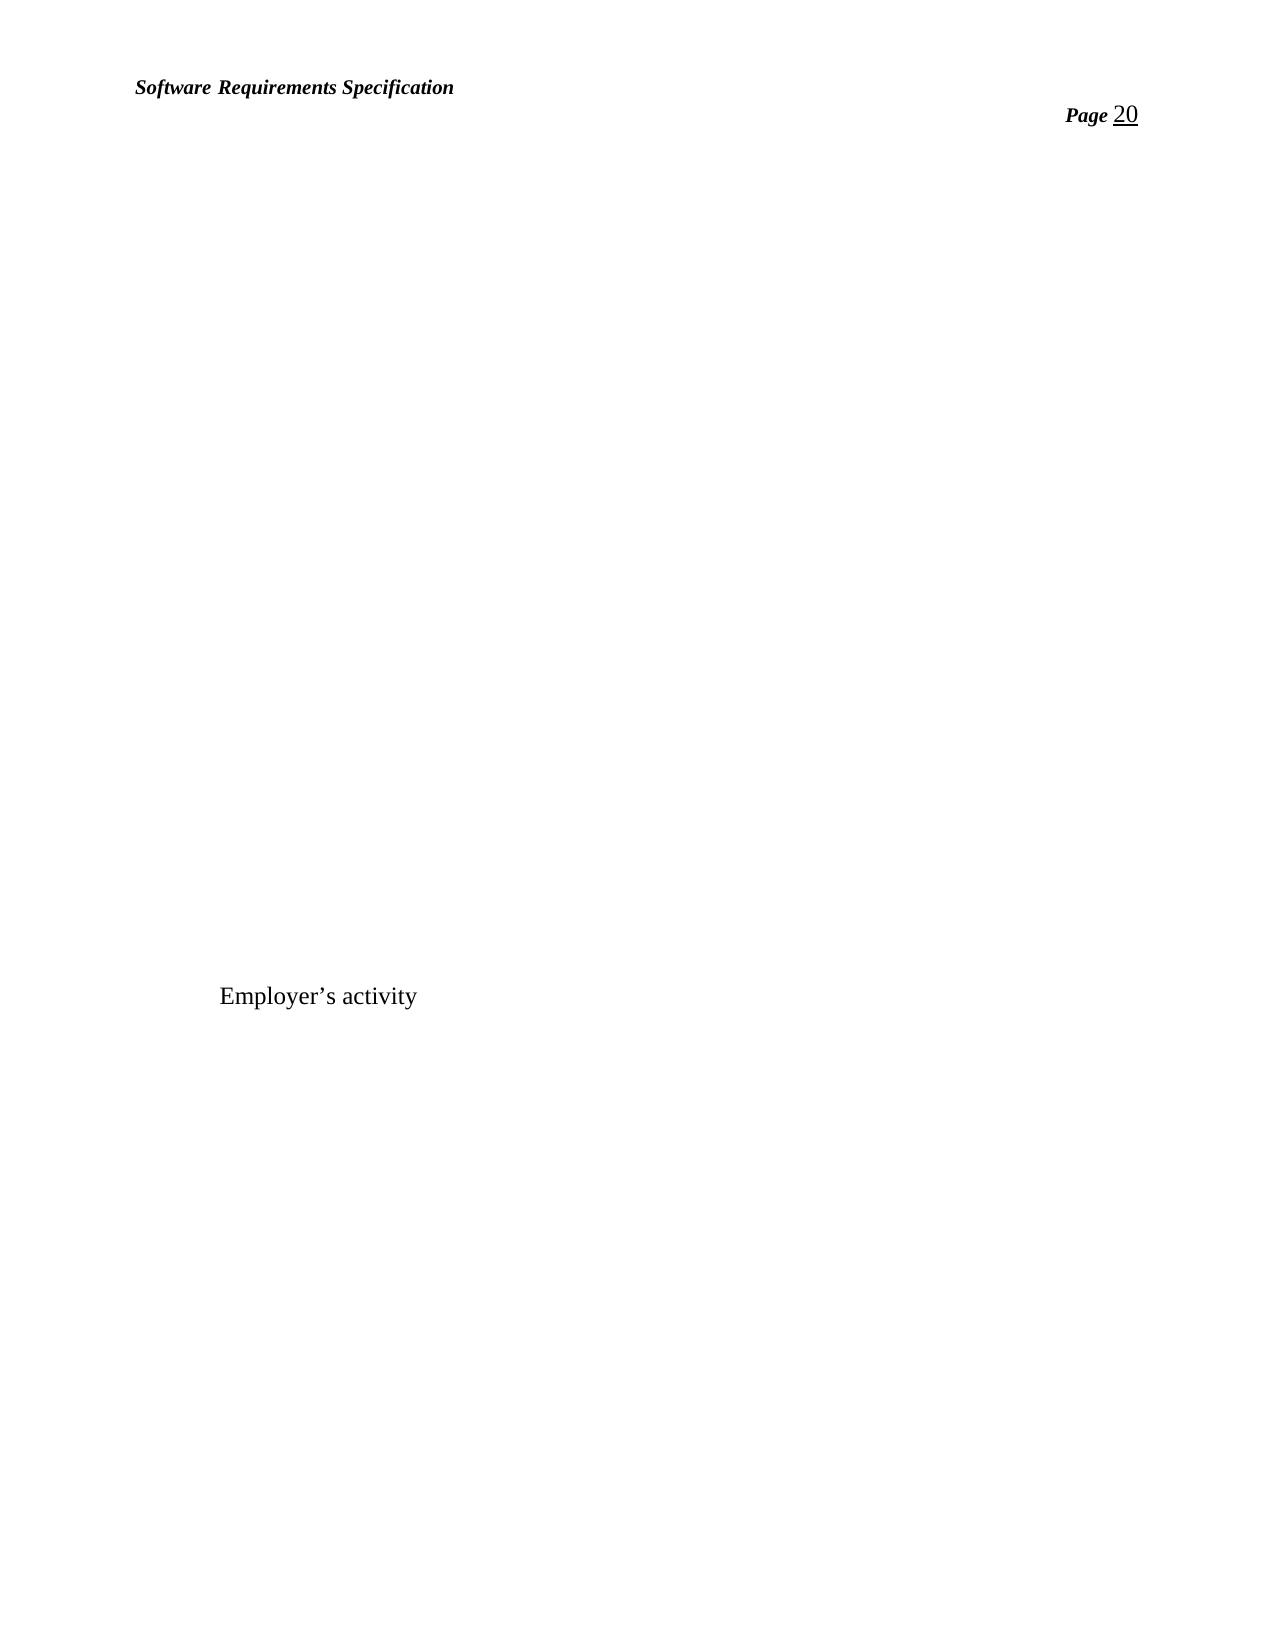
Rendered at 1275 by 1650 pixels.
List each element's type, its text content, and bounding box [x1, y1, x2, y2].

text Employer’s activity [219, 981, 1140, 1010]
